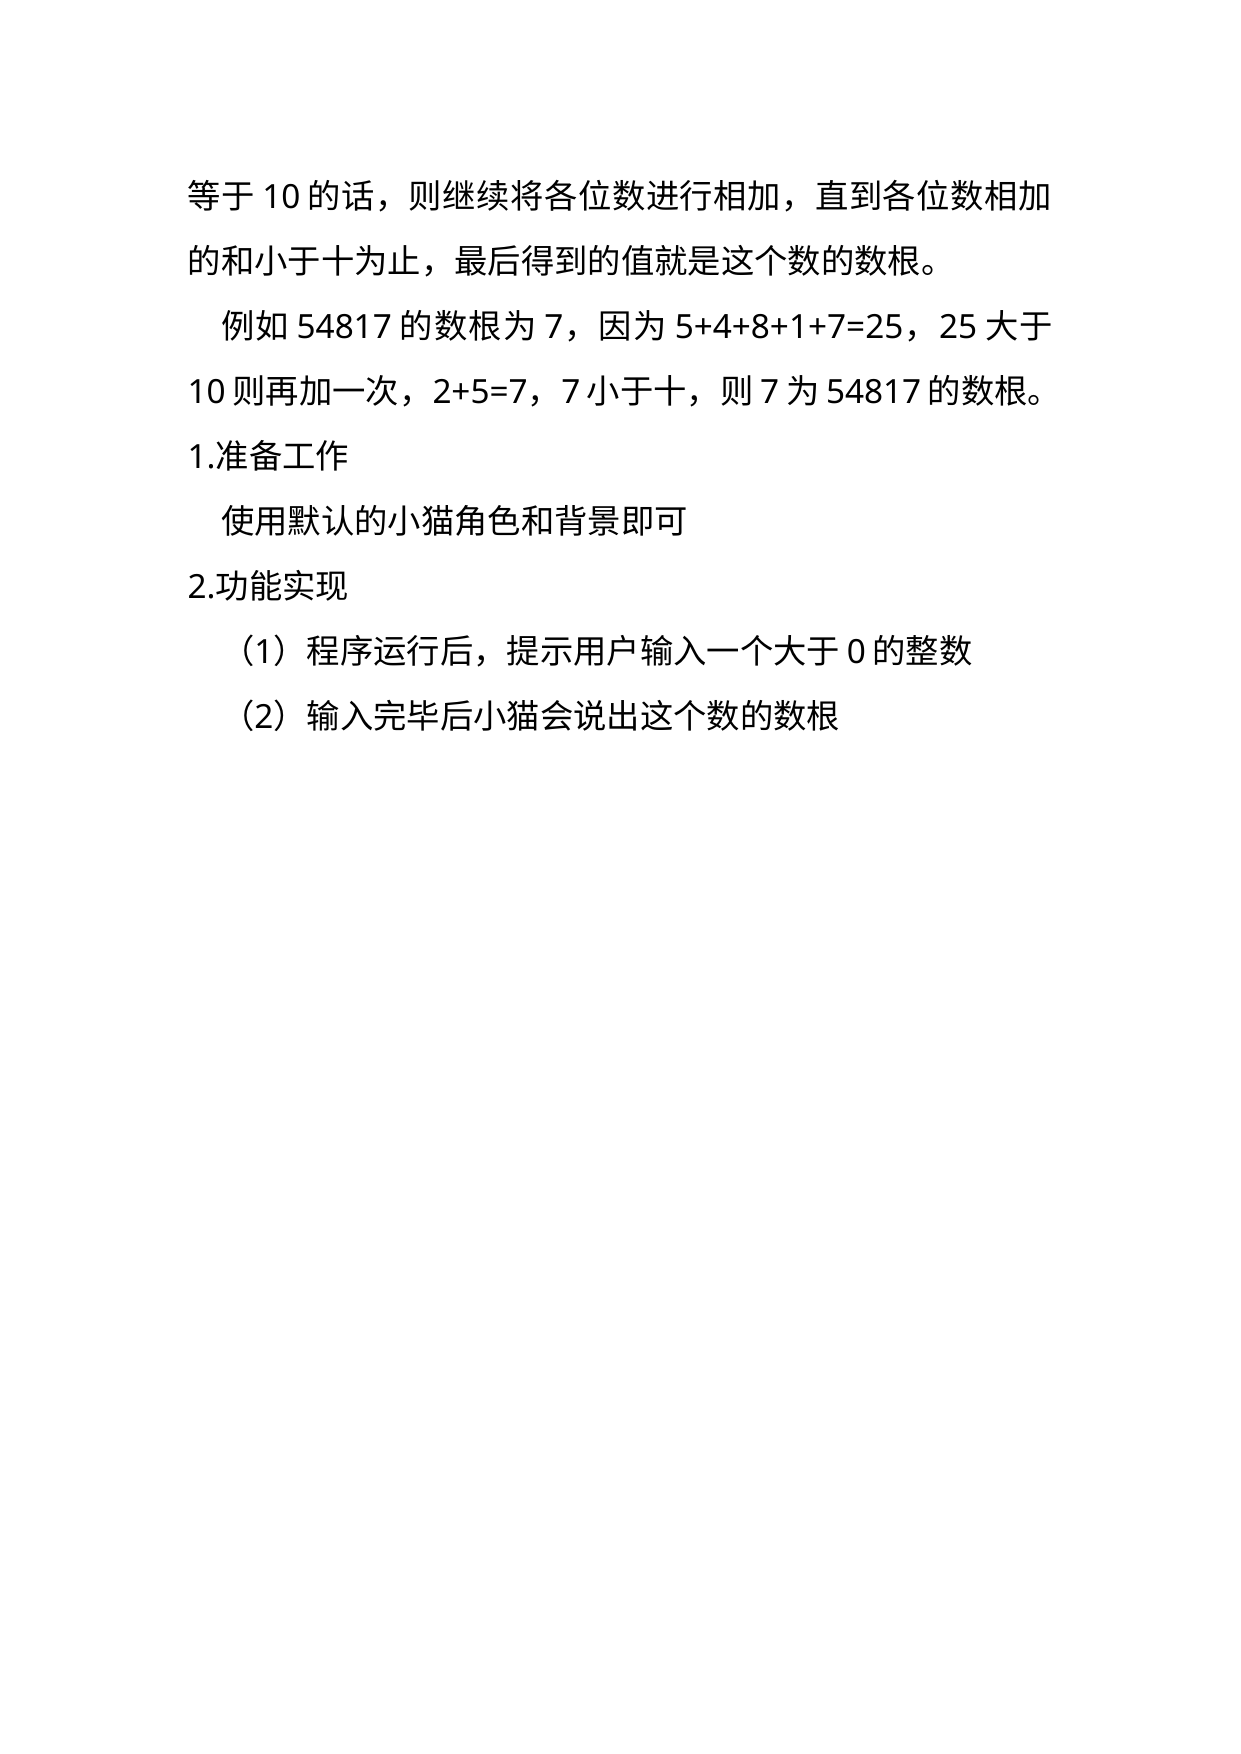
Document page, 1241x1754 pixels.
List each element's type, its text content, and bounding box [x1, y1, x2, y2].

text 使用默认的小猫角色和背景即可 [187, 487, 1053, 552]
text 2.功能实现 [187, 552, 1053, 617]
text （2）输入完毕后小猫会说出这个数的数根 [187, 682, 1053, 747]
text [187, 162, 1053, 292]
text 1.准备工作 [187, 422, 1053, 487]
text （1）程序运行后，提示用户输入一个大于0的整数 [187, 617, 1053, 682]
text 例如54817的数根为7，因为5+4+8+1+7=25，25大于10则再加一次，2+5=7，7小于十，则7为54817的数根。 [187, 292, 1053, 422]
